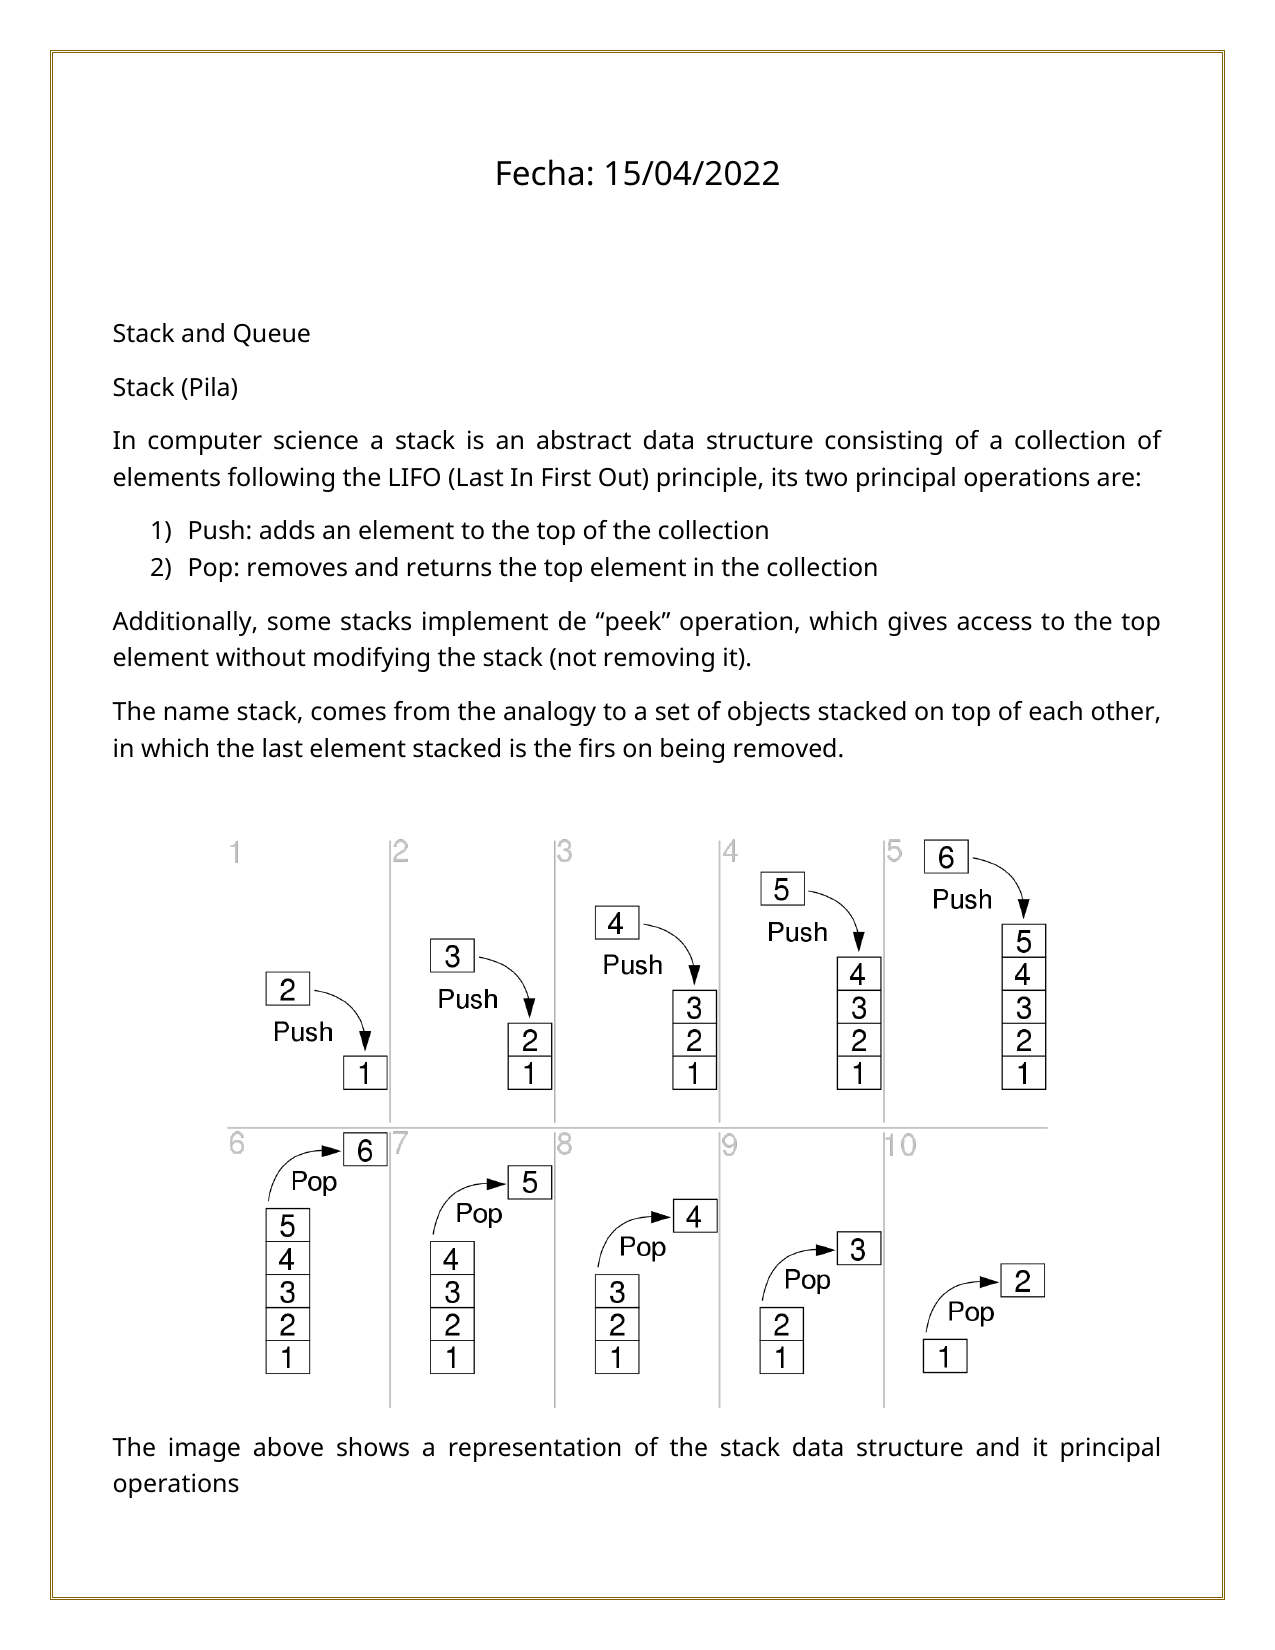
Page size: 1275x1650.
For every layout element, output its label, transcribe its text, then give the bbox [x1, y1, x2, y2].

picture [227, 837, 1048, 1411]
text Additionally, some stacks implement de “peek” operation, which gives access to the top element without modifying the stack (not removing it). [112, 603, 1162, 674]
text In computer science a stack is an abstract data structure consisting of a collection of elements following the LIFO (Last In First Out) principle, its two principal operations are: [112, 423, 1162, 494]
text The image above shows a representation of the stack data structure and it principal operations [112, 1429, 1162, 1500]
text The name stack, comes from the analogy to a set of objects stacked on top of each other, in which the last element stacked is the firs on being removed. [112, 693, 1162, 764]
text Fecha: 15/04/2022 [112, 150, 1162, 195]
list Push: adds an element to the top of the collection [150, 513, 1162, 547]
list Pop: removes and returns the top element in the collection [150, 550, 1162, 584]
text Stack and Queue [112, 316, 1162, 350]
text Stack (Pila) [112, 369, 1162, 403]
